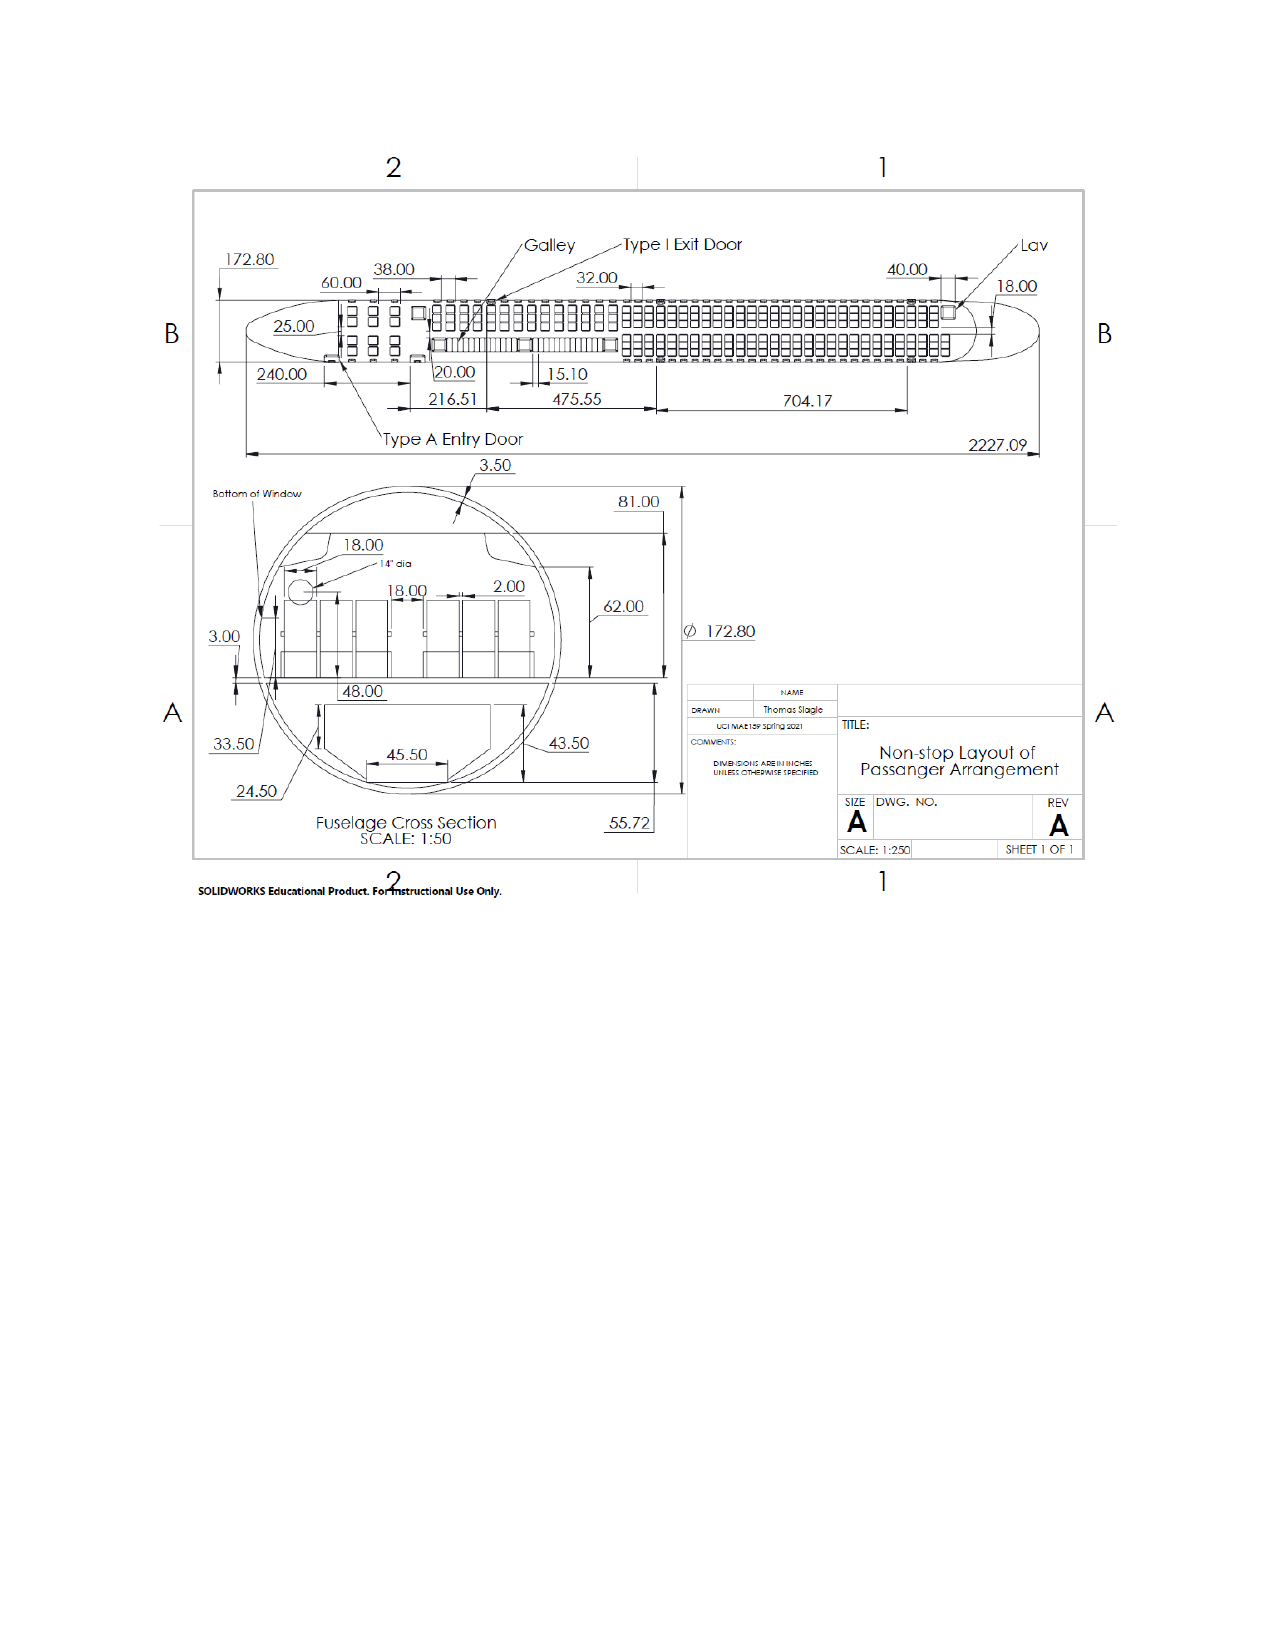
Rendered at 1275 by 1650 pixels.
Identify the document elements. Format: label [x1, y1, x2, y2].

picture [150, 150, 1125, 903]
